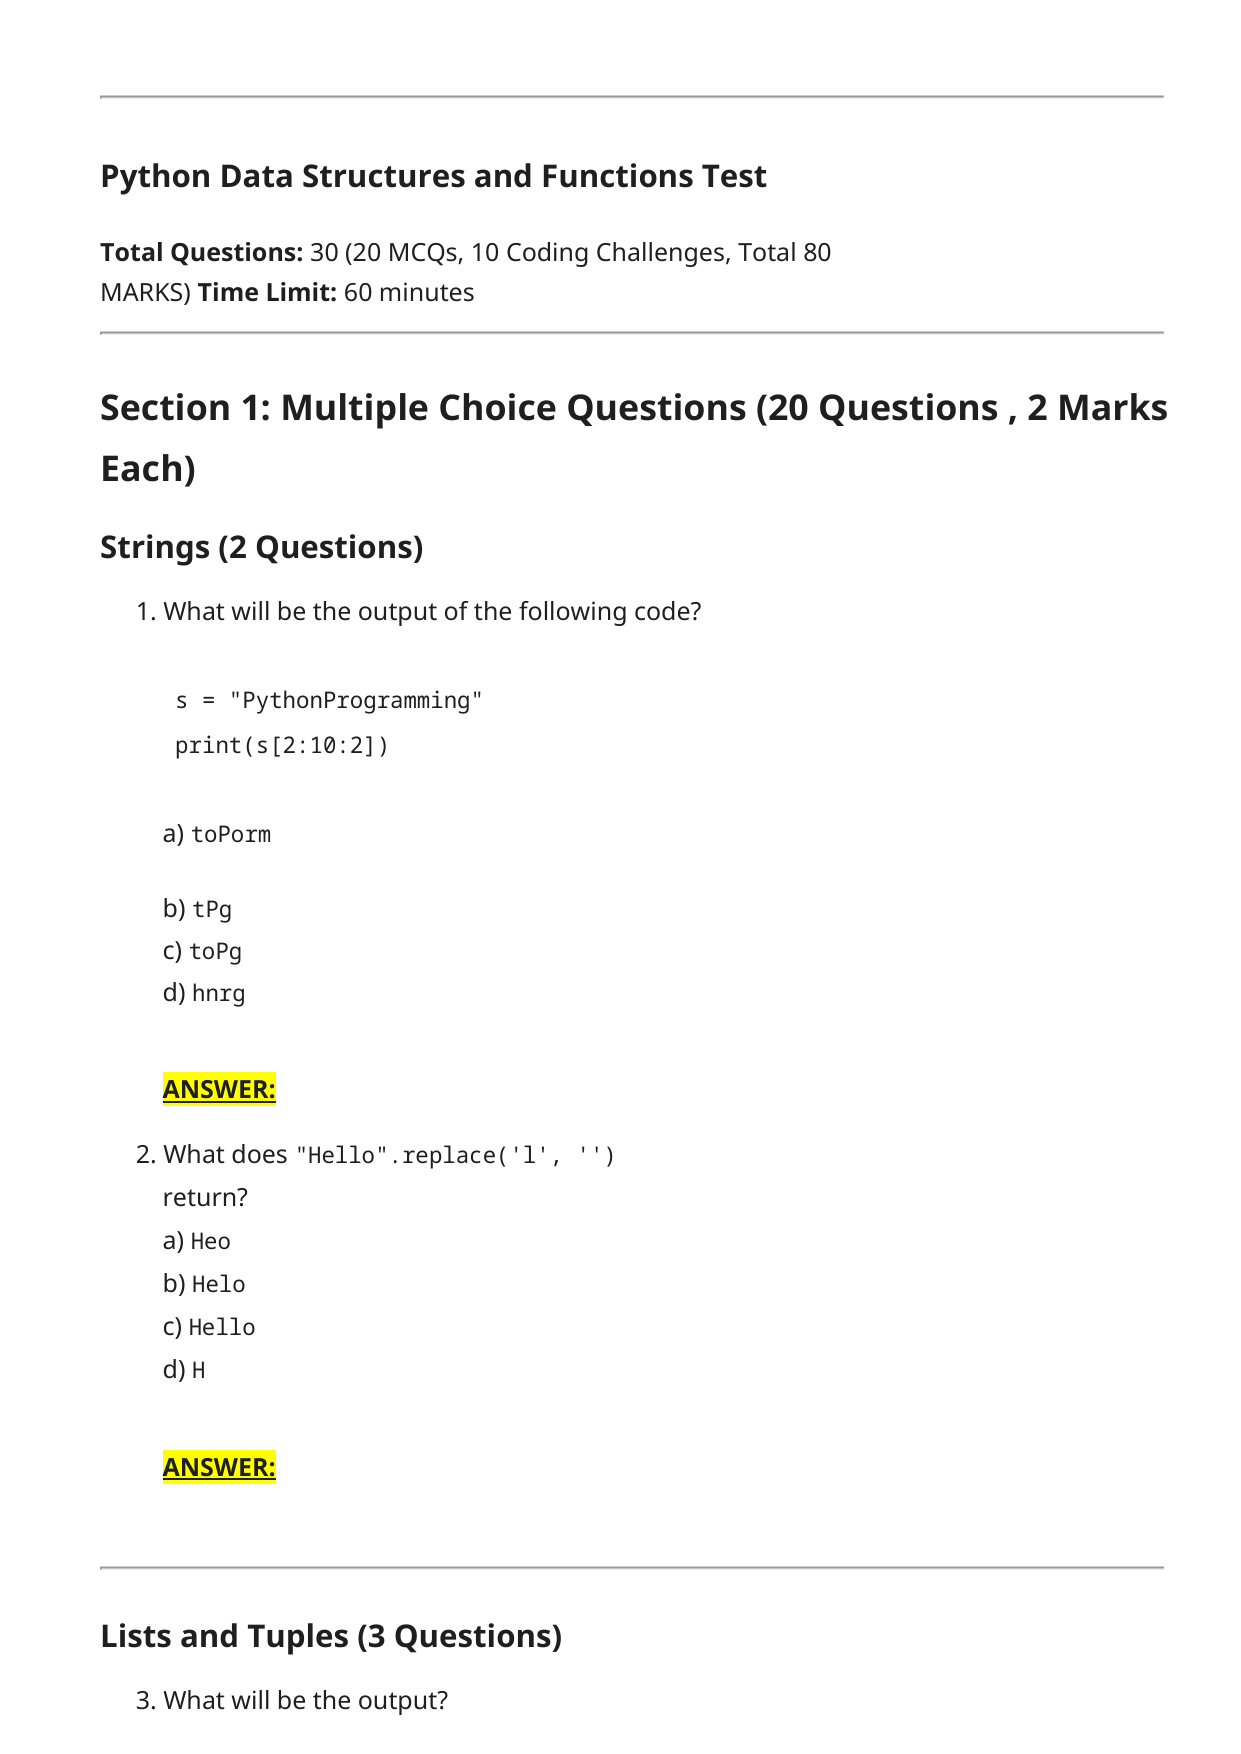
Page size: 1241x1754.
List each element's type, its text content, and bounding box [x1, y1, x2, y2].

text a) toPorm b) tPg c) toPg d) hnrg [162, 816, 280, 1009]
picture [100, 330, 1165, 335]
text Total Questions: 30 (20 MCQs, 10 Coding Challenges, Total 80 MARKS) Time Limit: 60 minutes [100, 235, 895, 309]
picture [100, 94, 1165, 99]
picture [100, 1565, 1165, 1570]
text 2. What does "Hello".replace('l', '') return? a) Heo b) Helo c) Hello d) H [136, 1137, 685, 1386]
text Each) [100, 444, 1195, 492]
text Python Data Structures and Functions Test [100, 154, 1195, 196]
text 3. What will be the output? [136, 1683, 1195, 1717]
text print(s[2:10:2]) [175, 729, 1195, 761]
text Strings (2 Questions) [100, 525, 1195, 568]
text s = "PythonProgramming" [175, 684, 1195, 715]
text 1. What will be the output of the following code? [136, 594, 1195, 628]
text Section 1: Multiple Choice Questions (20 Questions , 2 Marks [100, 382, 1195, 431]
text Lists and Tuples (3 Questions) [100, 1614, 1195, 1657]
